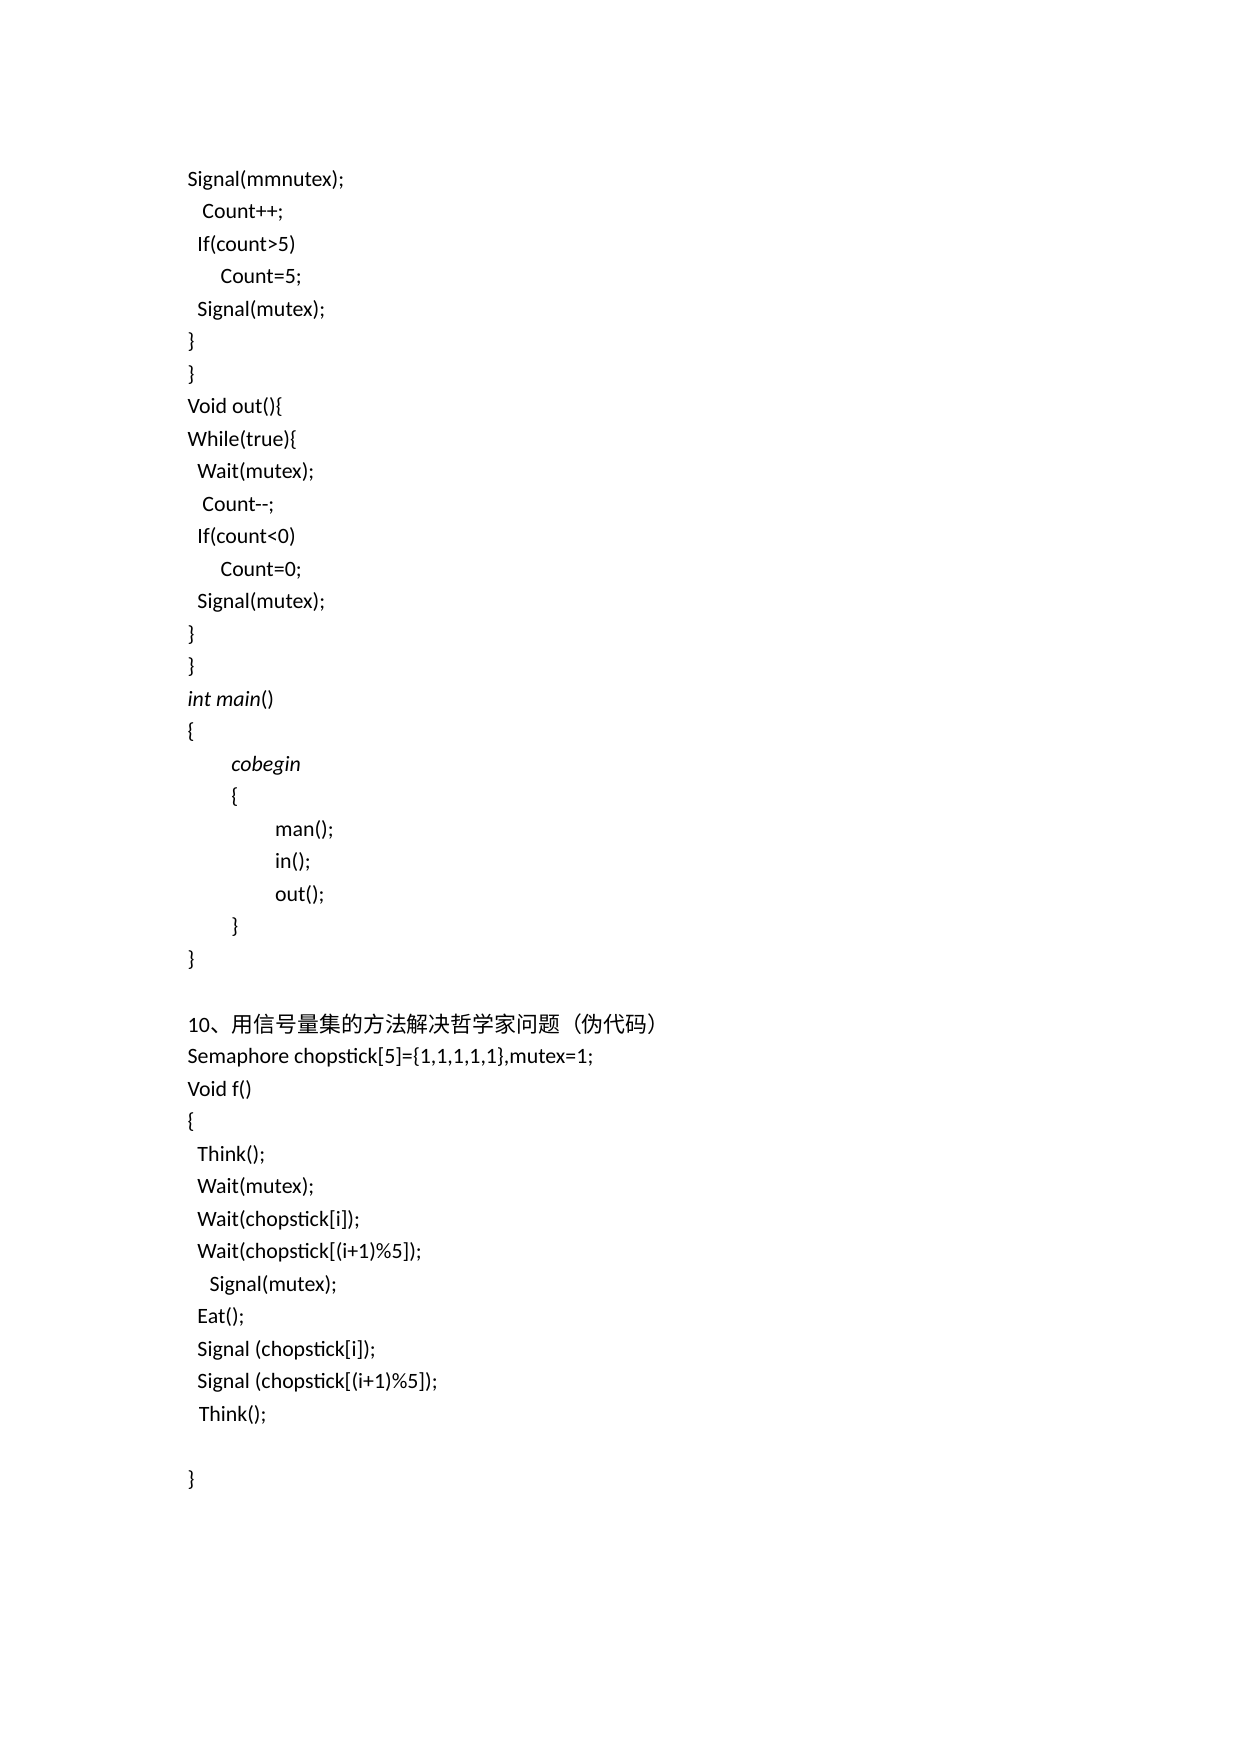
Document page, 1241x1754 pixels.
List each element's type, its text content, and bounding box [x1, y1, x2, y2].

text } [187, 1462, 1053, 1494]
text { [187, 779, 1053, 812]
text } [187, 942, 1053, 974]
text cobegin [187, 747, 1053, 779]
text } [187, 324, 1053, 357]
text Signal(mutex); [187, 1267, 1053, 1299]
text { [187, 1104, 1053, 1137]
text } [187, 617, 1053, 649]
text Signal(mutex); [187, 584, 1053, 617]
text Signal(mutex); [187, 292, 1053, 324]
text } [187, 649, 1053, 682]
text Count--; [187, 487, 1053, 519]
text Count=5; [187, 259, 1053, 292]
text int main() [187, 682, 1053, 714]
text } [187, 909, 1053, 942]
text 10、用信号量集的方法解决哲学家问题（伪代码） [187, 1007, 1053, 1039]
text Wait(chopstick[(i+1)%5]); [187, 1234, 1053, 1267]
text Wait(mutex); [187, 454, 1053, 487]
text Wait(mutex); [187, 1169, 1053, 1202]
text } [187, 357, 1053, 389]
text Wait(chopstick[i]); [187, 1202, 1053, 1234]
text Signal(mmnutex); [187, 162, 1053, 194]
text Void f() [187, 1072, 1053, 1104]
text Count=0; [187, 552, 1053, 584]
text { [187, 714, 1053, 747]
text Void out(){ [187, 389, 1053, 422]
text Signal (chopstick[i]); [187, 1332, 1053, 1364]
text If(count>5) [187, 227, 1053, 259]
text Semaphore chopstick[5]={1,1,1,1,1},mutex=1; [187, 1039, 1053, 1072]
text Think(); [187, 1397, 1053, 1429]
text out(); [187, 877, 1053, 909]
text in(); [187, 844, 1053, 877]
text Count++; [187, 194, 1053, 227]
text Think(); [187, 1137, 1053, 1169]
text If(count<0) [187, 519, 1053, 552]
text Signal (chopstick[(i+1)%5]); [187, 1364, 1053, 1397]
text man(); [187, 812, 1053, 844]
text Eat(); [187, 1299, 1053, 1332]
text While(true){ [187, 422, 1053, 454]
